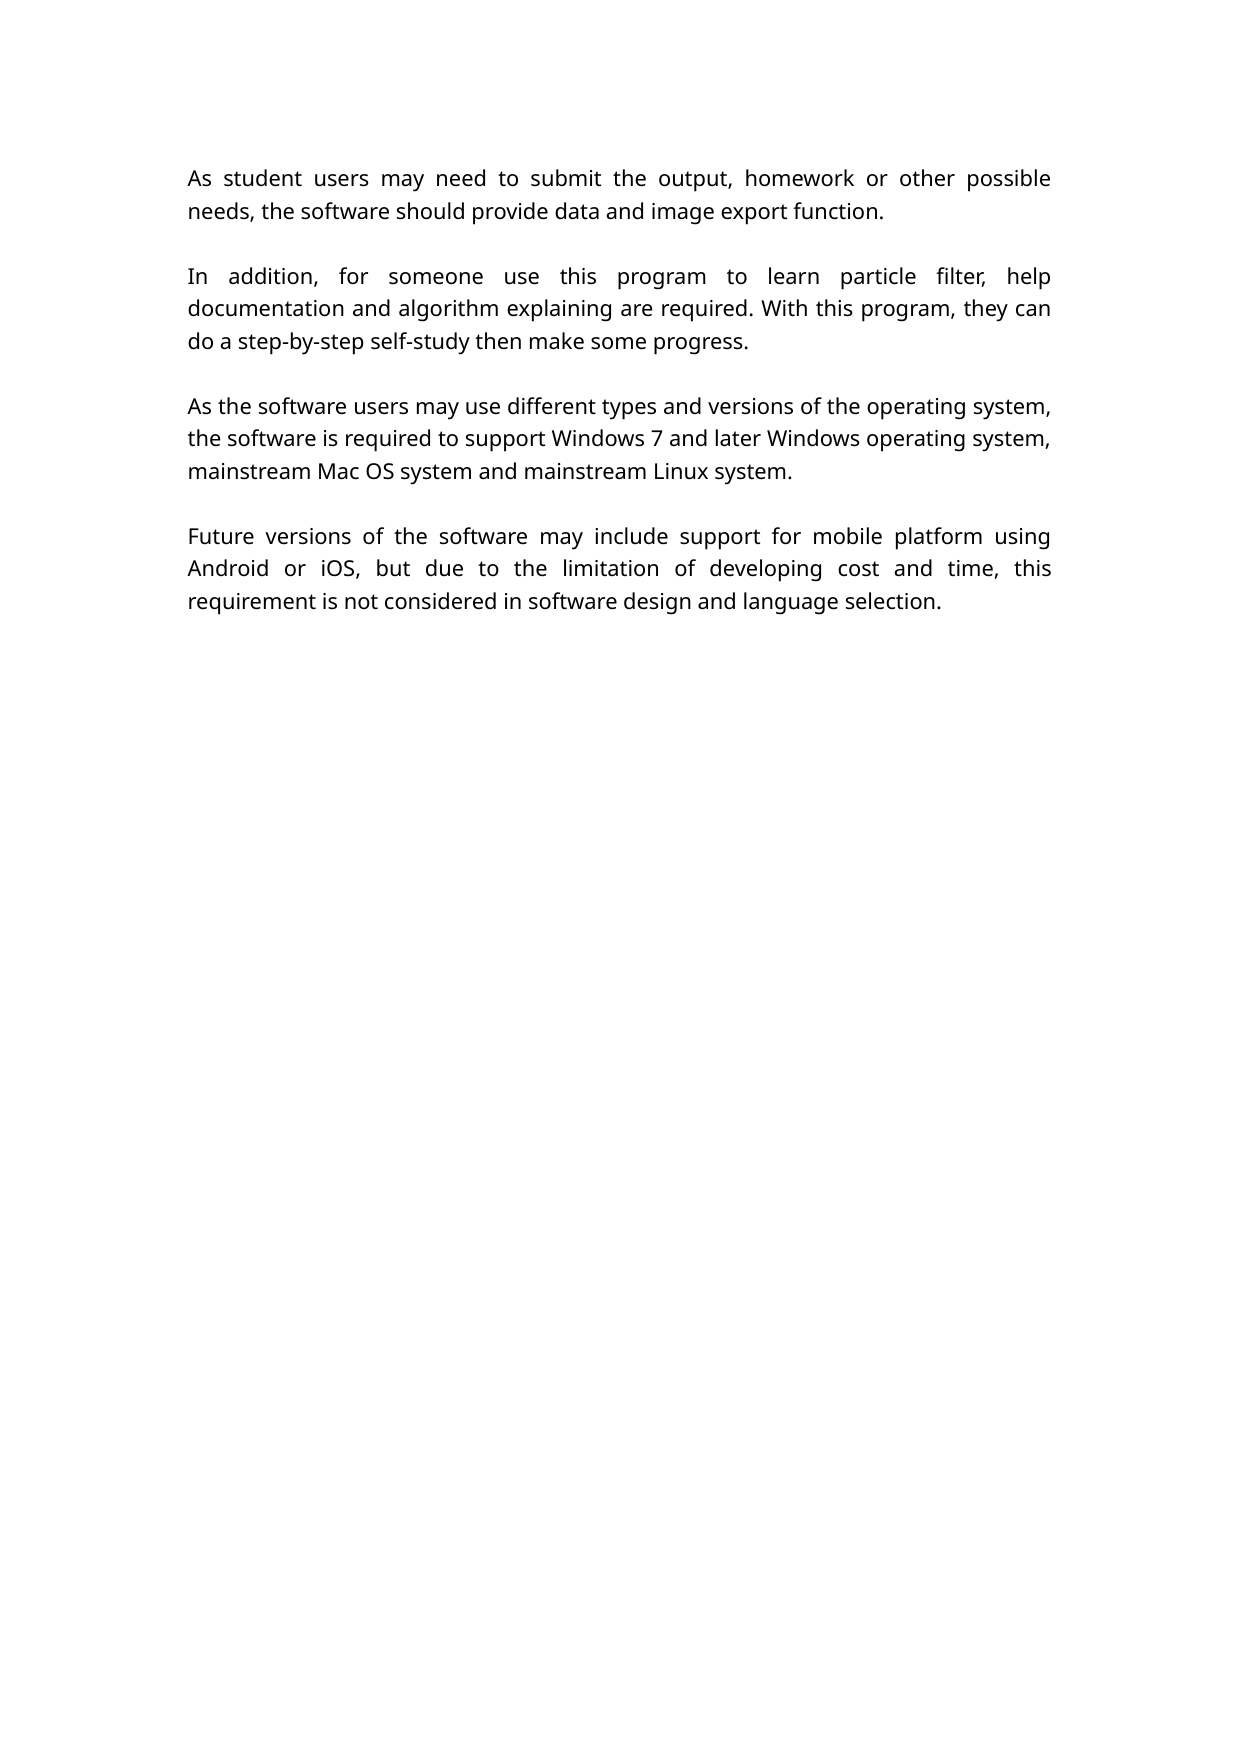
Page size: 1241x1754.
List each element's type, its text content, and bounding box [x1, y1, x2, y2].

text Future versions of the software may include support for mobile platform using Android or iOS, but due to the limitation of developing cost and time, this requirement is not considered in software design and language selection. [187, 519, 1053, 617]
text As student users may need to submit the output, homework or other possible needs, the software should provide data and image export function. [187, 162, 1053, 227]
text In addition, for someone use this program to learn particle filter, help documentation and algorithm explaining are required. With this program, they can do a step-by-step self-study then make some progress. [187, 259, 1053, 357]
text As the software users may use different types and versions of the operating system, the software is required to support Windows 7 and later Windows operating system, mainstream Mac OS system and mainstream Linux system. [187, 389, 1053, 487]
